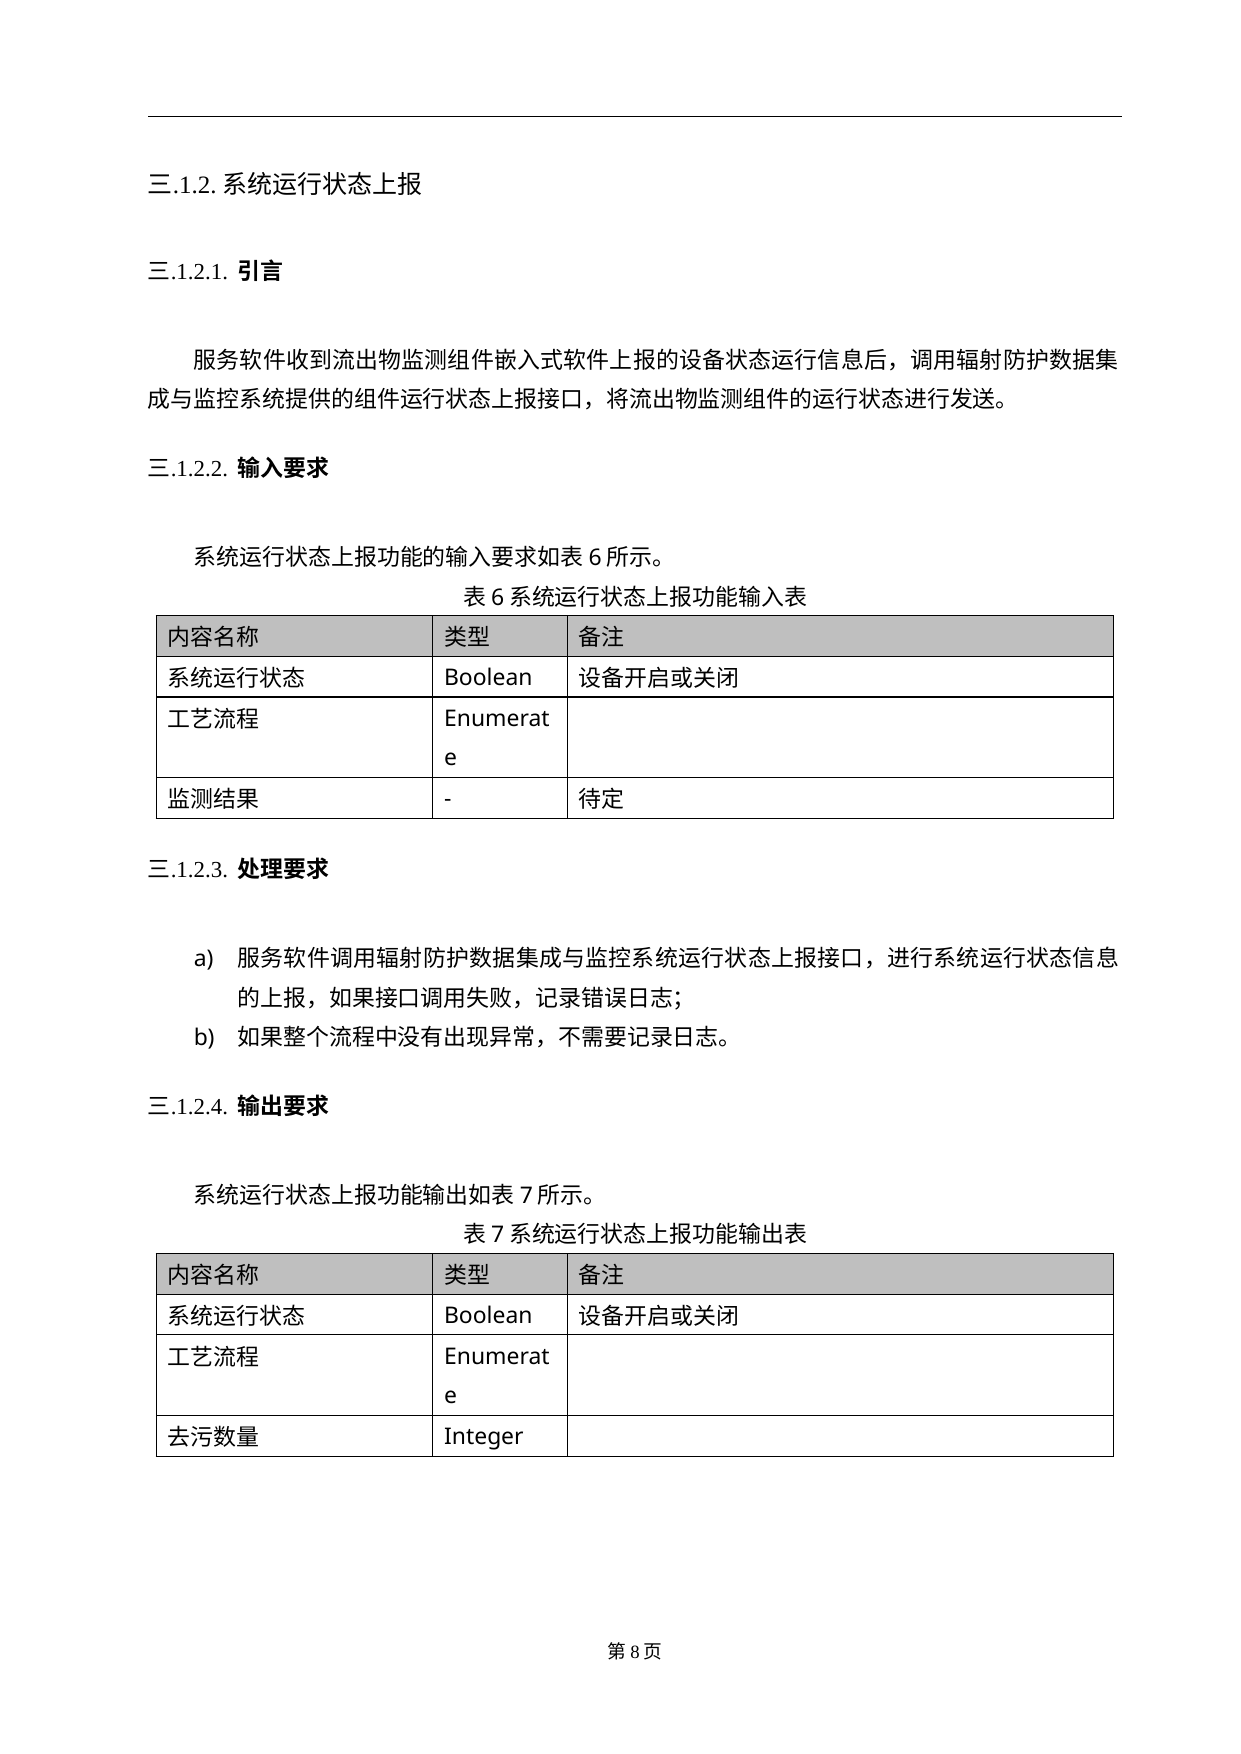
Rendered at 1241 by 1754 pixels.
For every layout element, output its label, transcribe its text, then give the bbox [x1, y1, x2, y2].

list 如果整个流程中没有出现异常，不需要记录日志。 [193, 1016, 1122, 1056]
table_cell 系统运行状态 [157, 1295, 432, 1334]
table_header 备注 [568, 1254, 1113, 1294]
table_cell 设备开启或关闭 [568, 657, 1113, 696]
text 系统运行状态上报功能输出如表 7所示。 [148, 1173, 1122, 1213]
table_cell 监测结果 [157, 778, 432, 818]
table_header 备注 [568, 616, 1113, 656]
list 服务软件调用辐射防护数据集成与监控系统运行状态上报接口，进行系统运行状态信息的上报，如果接口调用失败，记录错误日志； [193, 937, 1122, 1016]
table_cell 工艺流程 [157, 1335, 432, 1415]
table_cell 设备开启或关闭 [568, 1295, 1113, 1334]
table_cell [568, 1416, 1113, 1456]
subtitle 输入要求 [148, 447, 1122, 487]
text 表 7 系统运行状态上报功能输出表 [148, 1213, 1122, 1253]
text 表 6 系统运行状态上报功能输入表 [148, 575, 1122, 615]
table_cell Integer [433, 1416, 567, 1456]
table_cell Enumerate [433, 698, 567, 777]
subtitle 引言 [148, 249, 1122, 289]
text 服务软件收到流出物监测组件嵌入式软件上报的设备状态运行信息后，调用辐射防护数据集成与监控系统提供的组件运行状态上报接口，将流出物监测组件的运行状态进行发送。 [148, 338, 1122, 418]
table_cell 去污数量 [157, 1416, 432, 1456]
table_cell Boolean [433, 657, 567, 696]
table_cell - [433, 778, 567, 818]
table_header 类型 [433, 1254, 567, 1294]
table_header 内容名称 [157, 616, 432, 656]
table_cell 工艺流程 [157, 698, 432, 777]
text 系统运行状态上报功能的输入要求如表 6所示。 [148, 536, 1122, 575]
table_cell 待定 [568, 778, 1113, 818]
table_cell Boolean [433, 1295, 567, 1334]
subtitle 输出要求 [148, 1085, 1122, 1124]
subtitle 处理要求 [148, 848, 1122, 887]
table_header 类型 [433, 616, 567, 656]
table_cell Enumerate [433, 1335, 567, 1415]
table_cell [568, 1335, 1113, 1415]
subtitle 系统运行状态上报 [148, 163, 1122, 202]
table_header 内容名称 [157, 1254, 432, 1294]
table_cell [568, 698, 1113, 777]
table_cell 系统运行状态 [157, 657, 432, 696]
